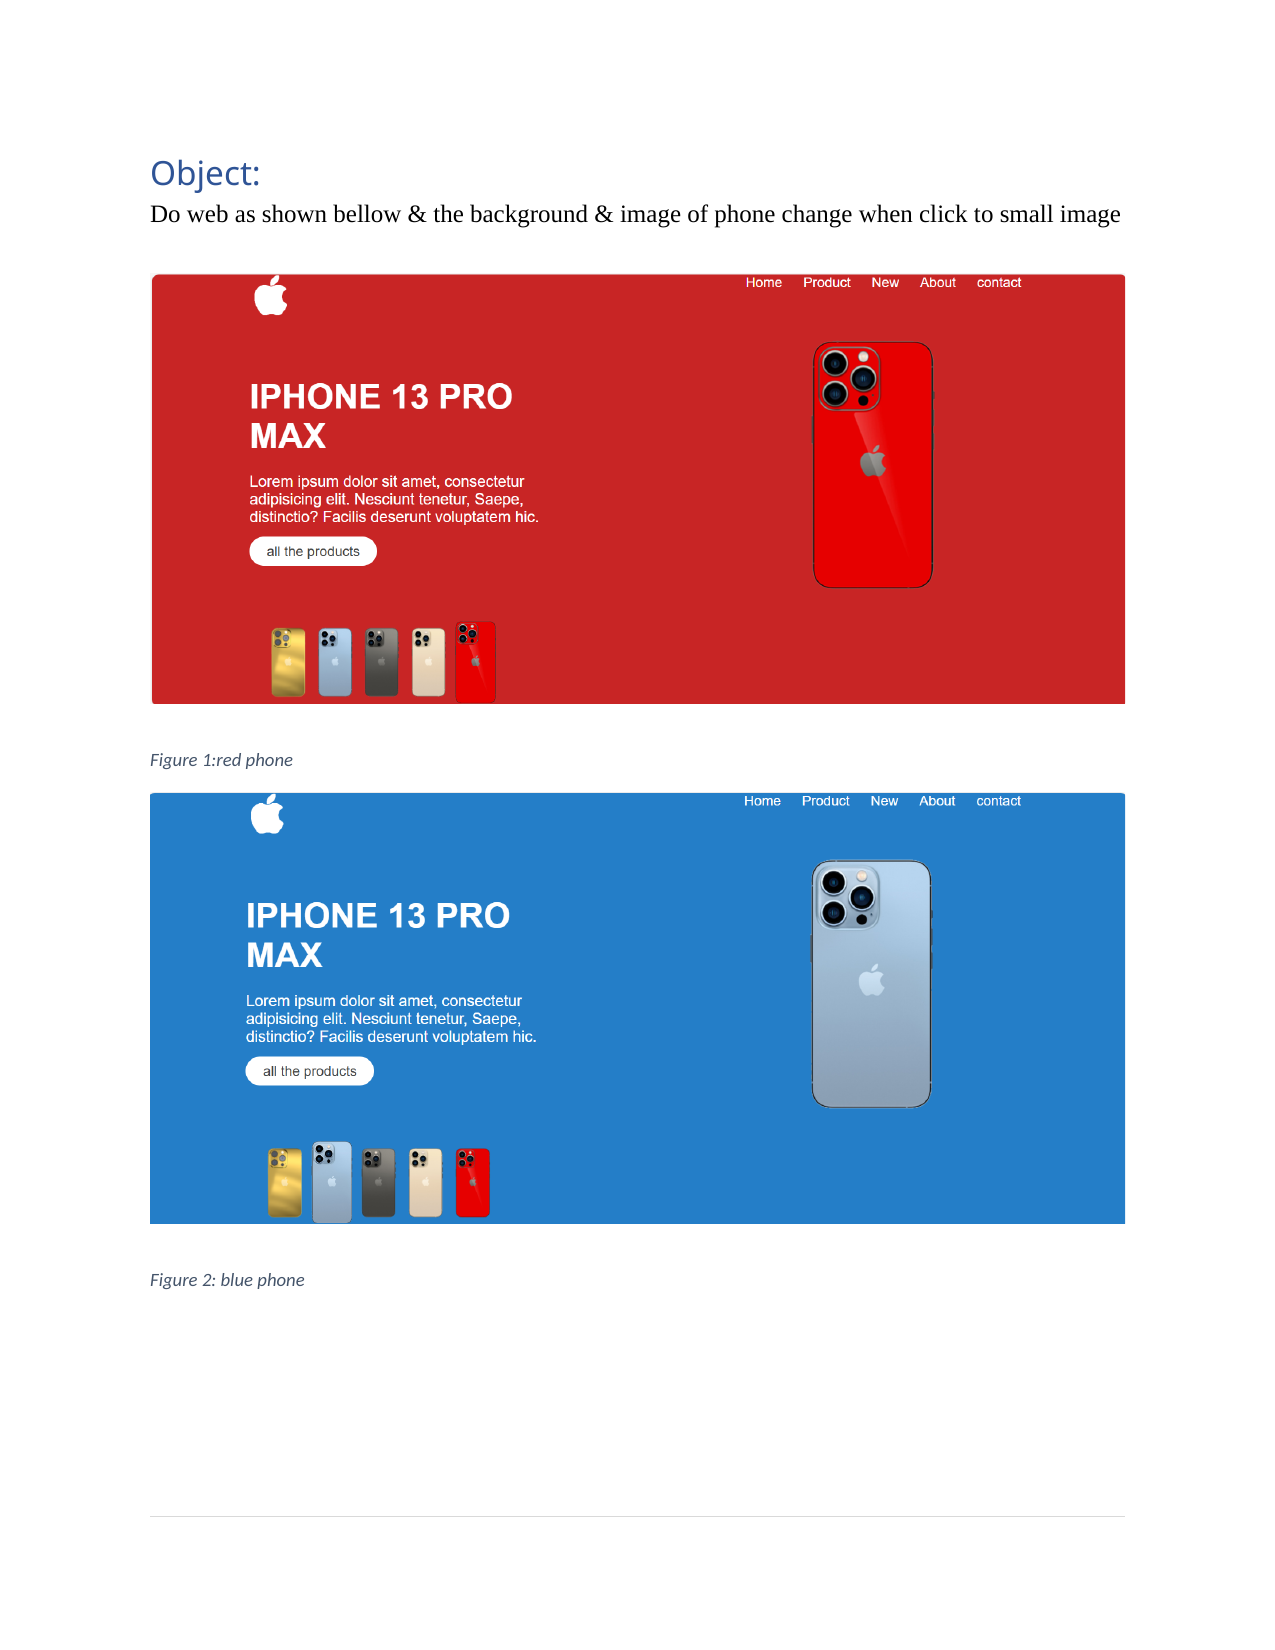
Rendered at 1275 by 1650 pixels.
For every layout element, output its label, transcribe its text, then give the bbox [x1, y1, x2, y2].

picture [150, 792, 1125, 1224]
picture [150, 273, 1125, 704]
text Figure 1:red phone [150, 748, 1125, 771]
text Figure 2: blue phone [150, 1268, 1125, 1291]
subtitle Object: [150, 150, 1125, 195]
text Do web as shown bellow & the background & image of phone change when click to small image [150, 199, 1125, 228]
